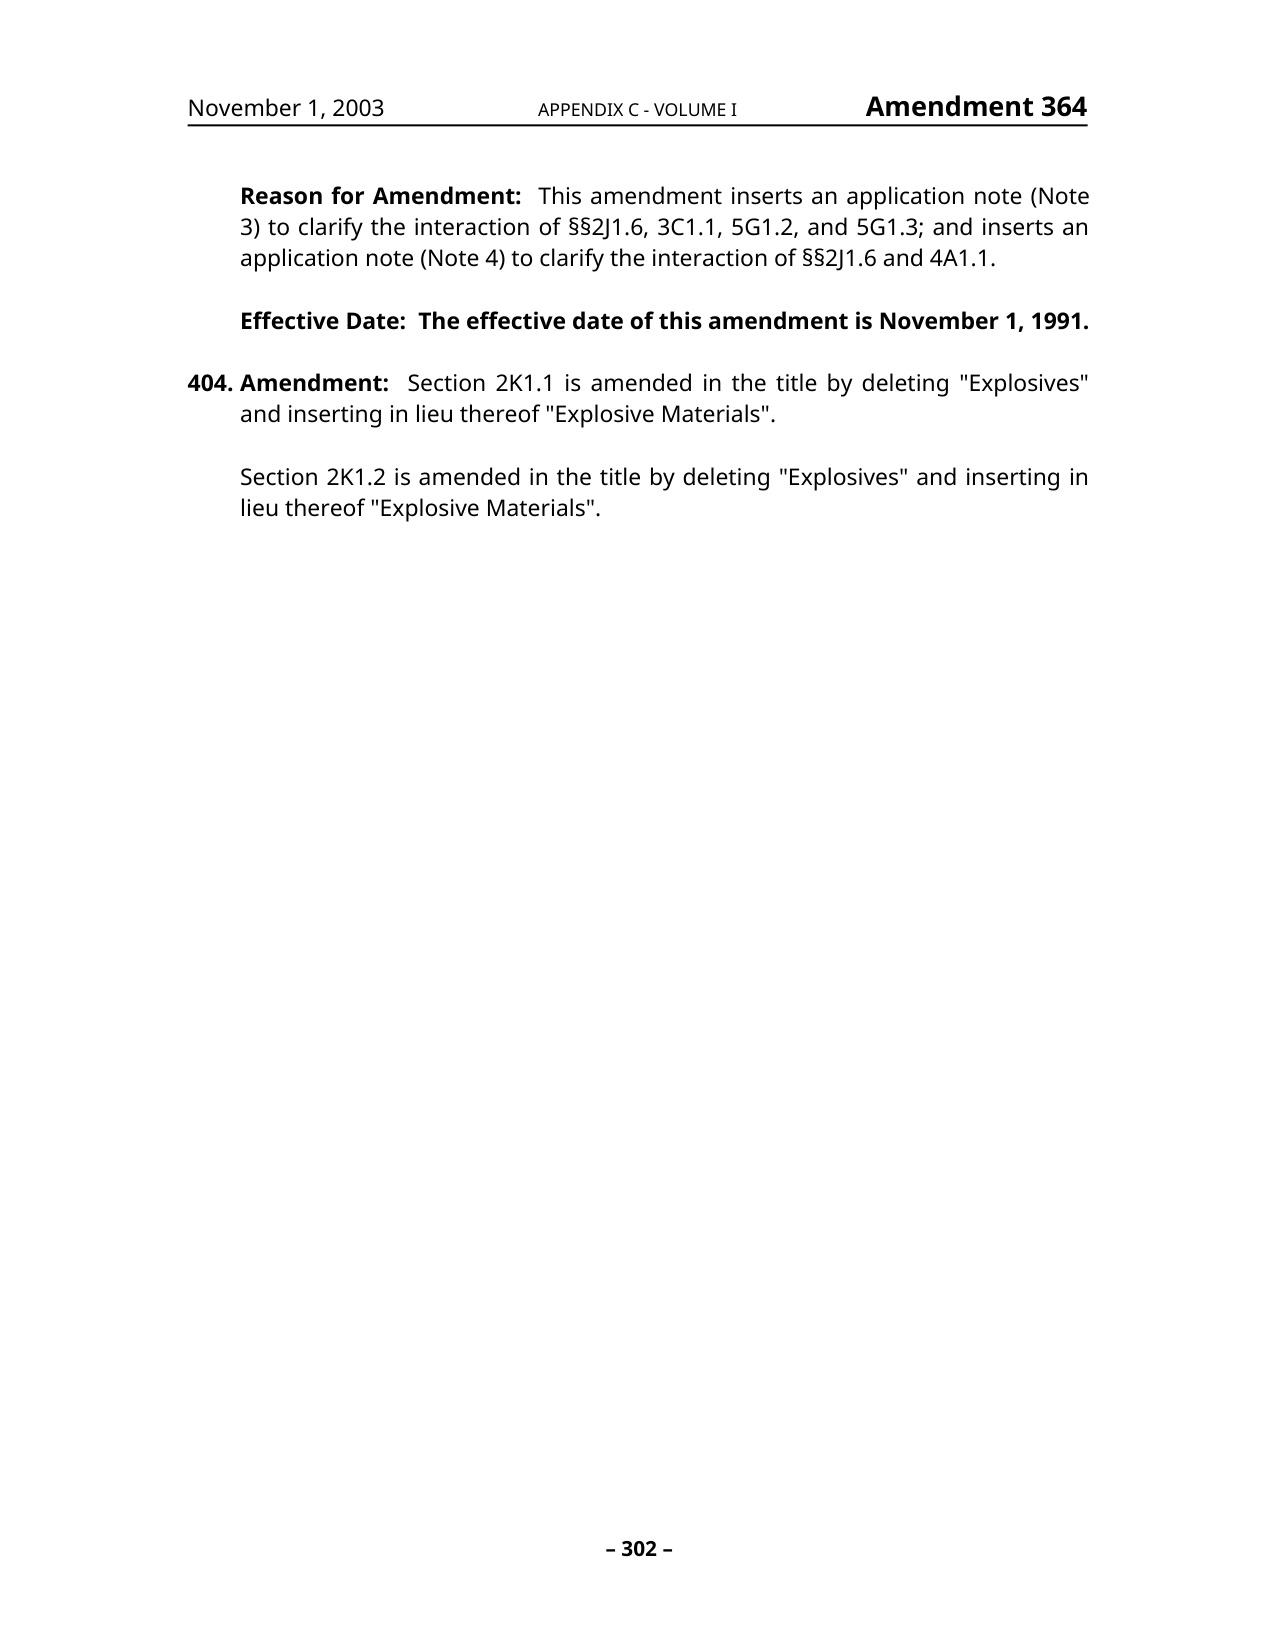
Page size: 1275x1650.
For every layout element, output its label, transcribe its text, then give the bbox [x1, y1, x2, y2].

text Reason for Amendment: This amendment inserts an application note (Note 3) to clarify the interaction of §§2J1.6, 3C1.1, 5G1.2, and 5G1.3; and inserts an application note (Note 4) to clarify the interaction of §§2J1.6 and 4A1.1. [240, 180, 1091, 273]
text Section 2K1.2 is amended in the title by deleting "Explosives" and inserting in lieu thereof "Explosive Materials". [240, 461, 1091, 523]
text 404. Amendment: Section 2K1.1 is amended in the title by deleting "Explosives" and inserting in lieu thereof "Explosive Materials". [187, 367, 1091, 430]
text Effective Date: The effective date of this amendment is November 1, 1991. [240, 305, 1091, 336]
